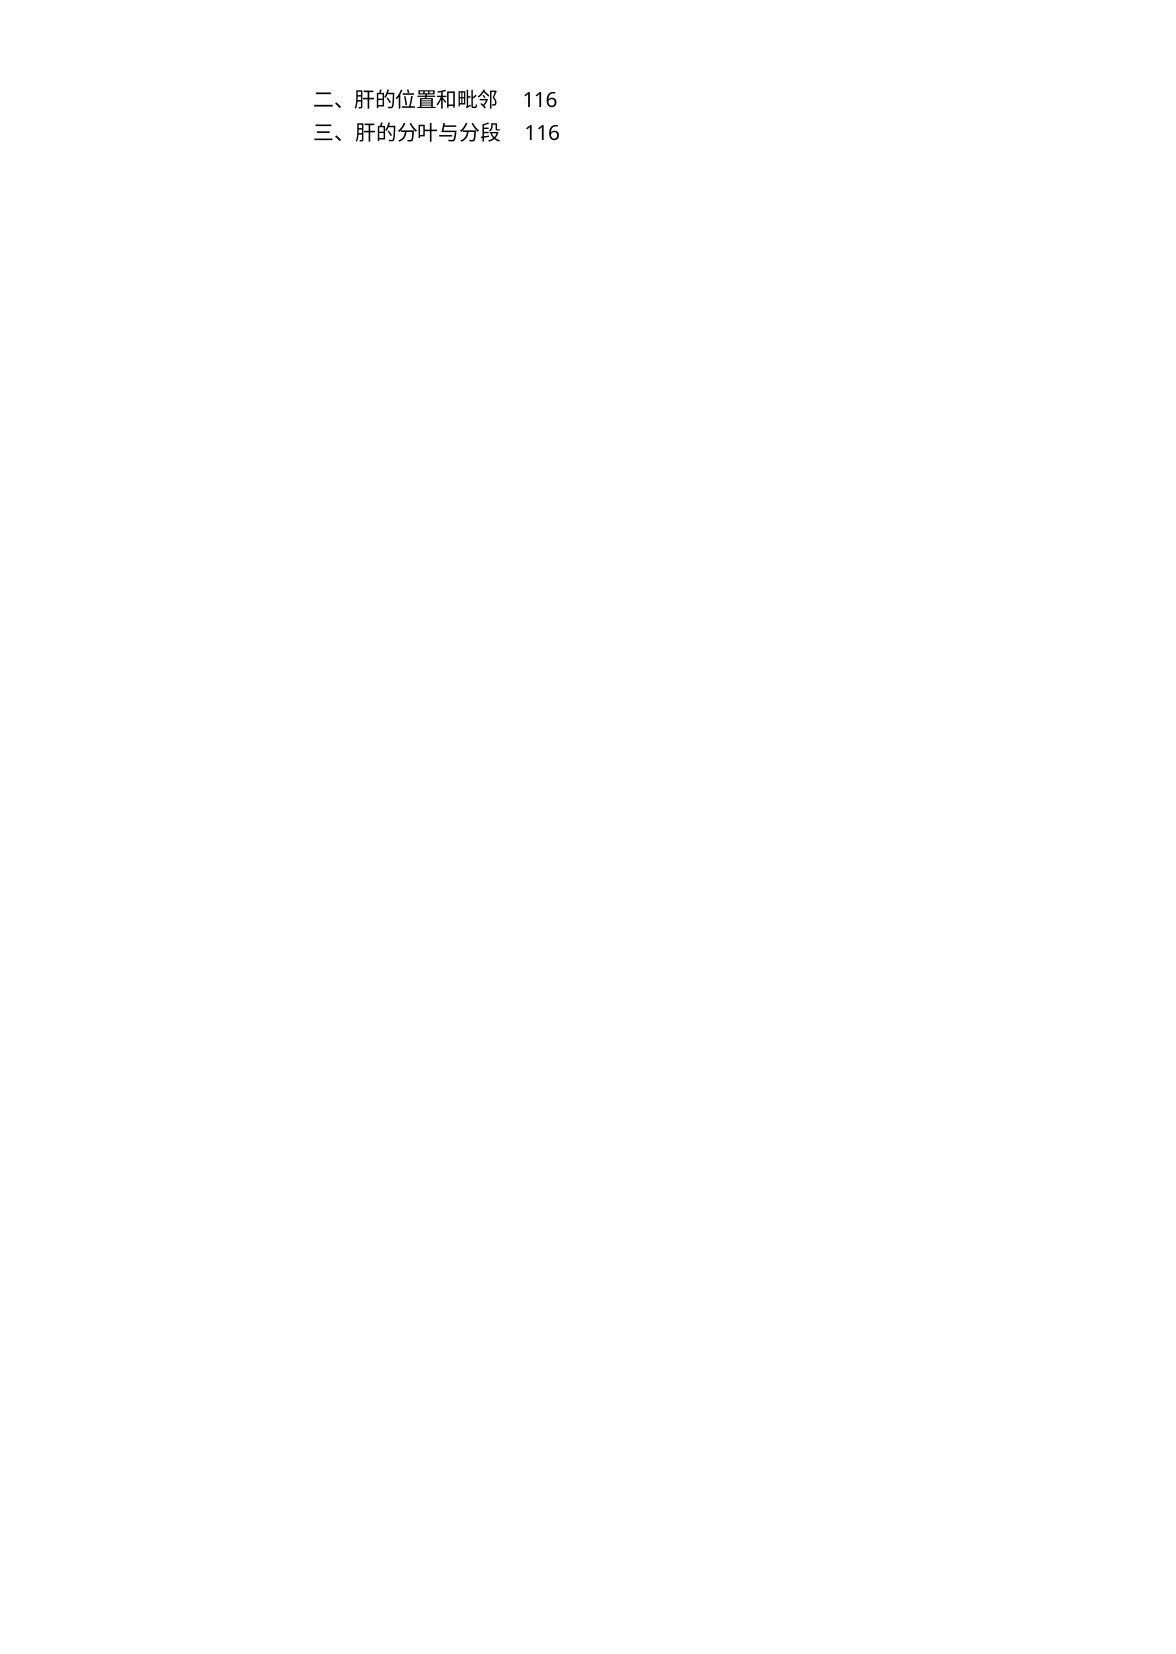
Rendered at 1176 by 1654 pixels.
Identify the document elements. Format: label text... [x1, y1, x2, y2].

text 二、肝的位置和毗邻 116 [313, 85, 1116, 113]
text 三、肝的分叶与分段 116 [313, 122, 1116, 145]
